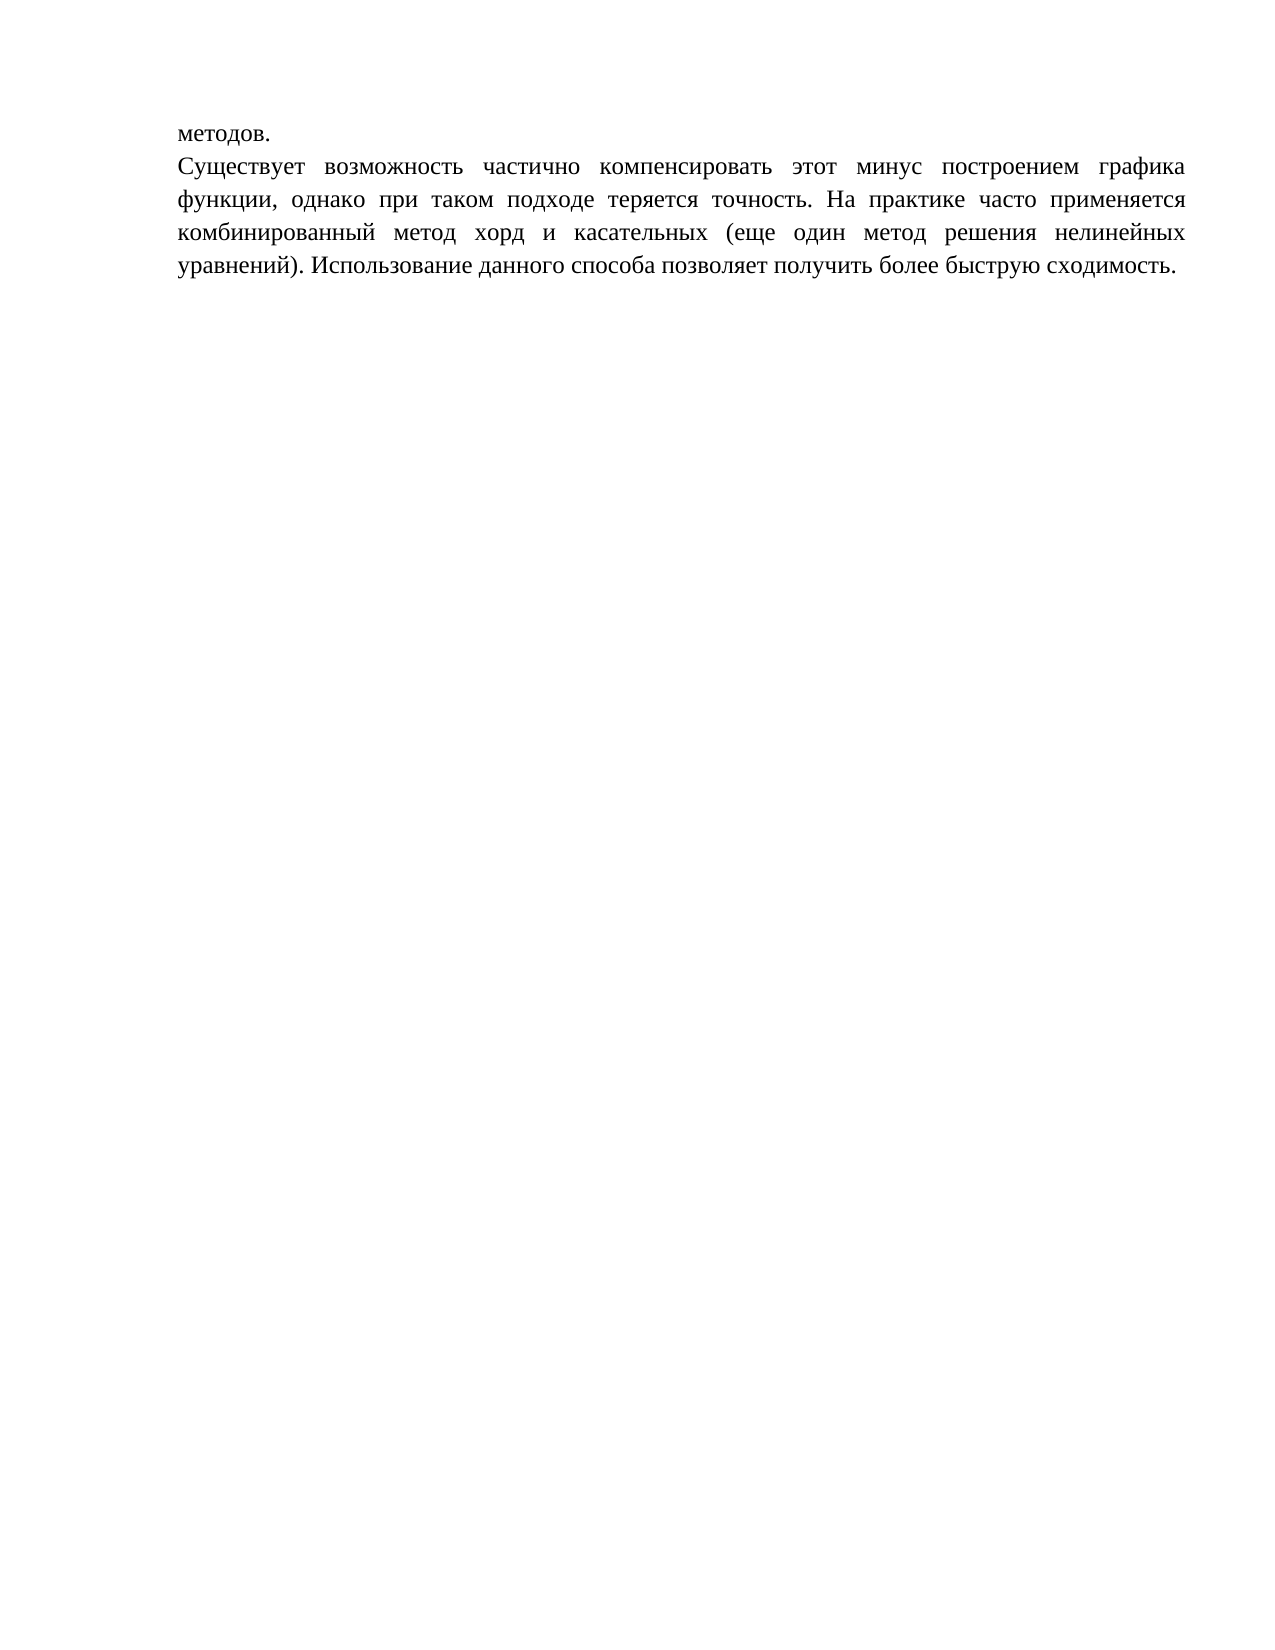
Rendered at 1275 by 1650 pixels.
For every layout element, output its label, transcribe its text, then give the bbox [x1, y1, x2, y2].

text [177, 118, 1186, 147]
text Существует возможность частично компенсировать этот минус построением графика функции, однако при таком подходе теряется точность. На практике часто применяется комбинированный метод хорд и касательных (еще один метод решения нелинейных уравнений). Использование данного способа позволяет получить более быструю сходимость. [177, 151, 1186, 279]
